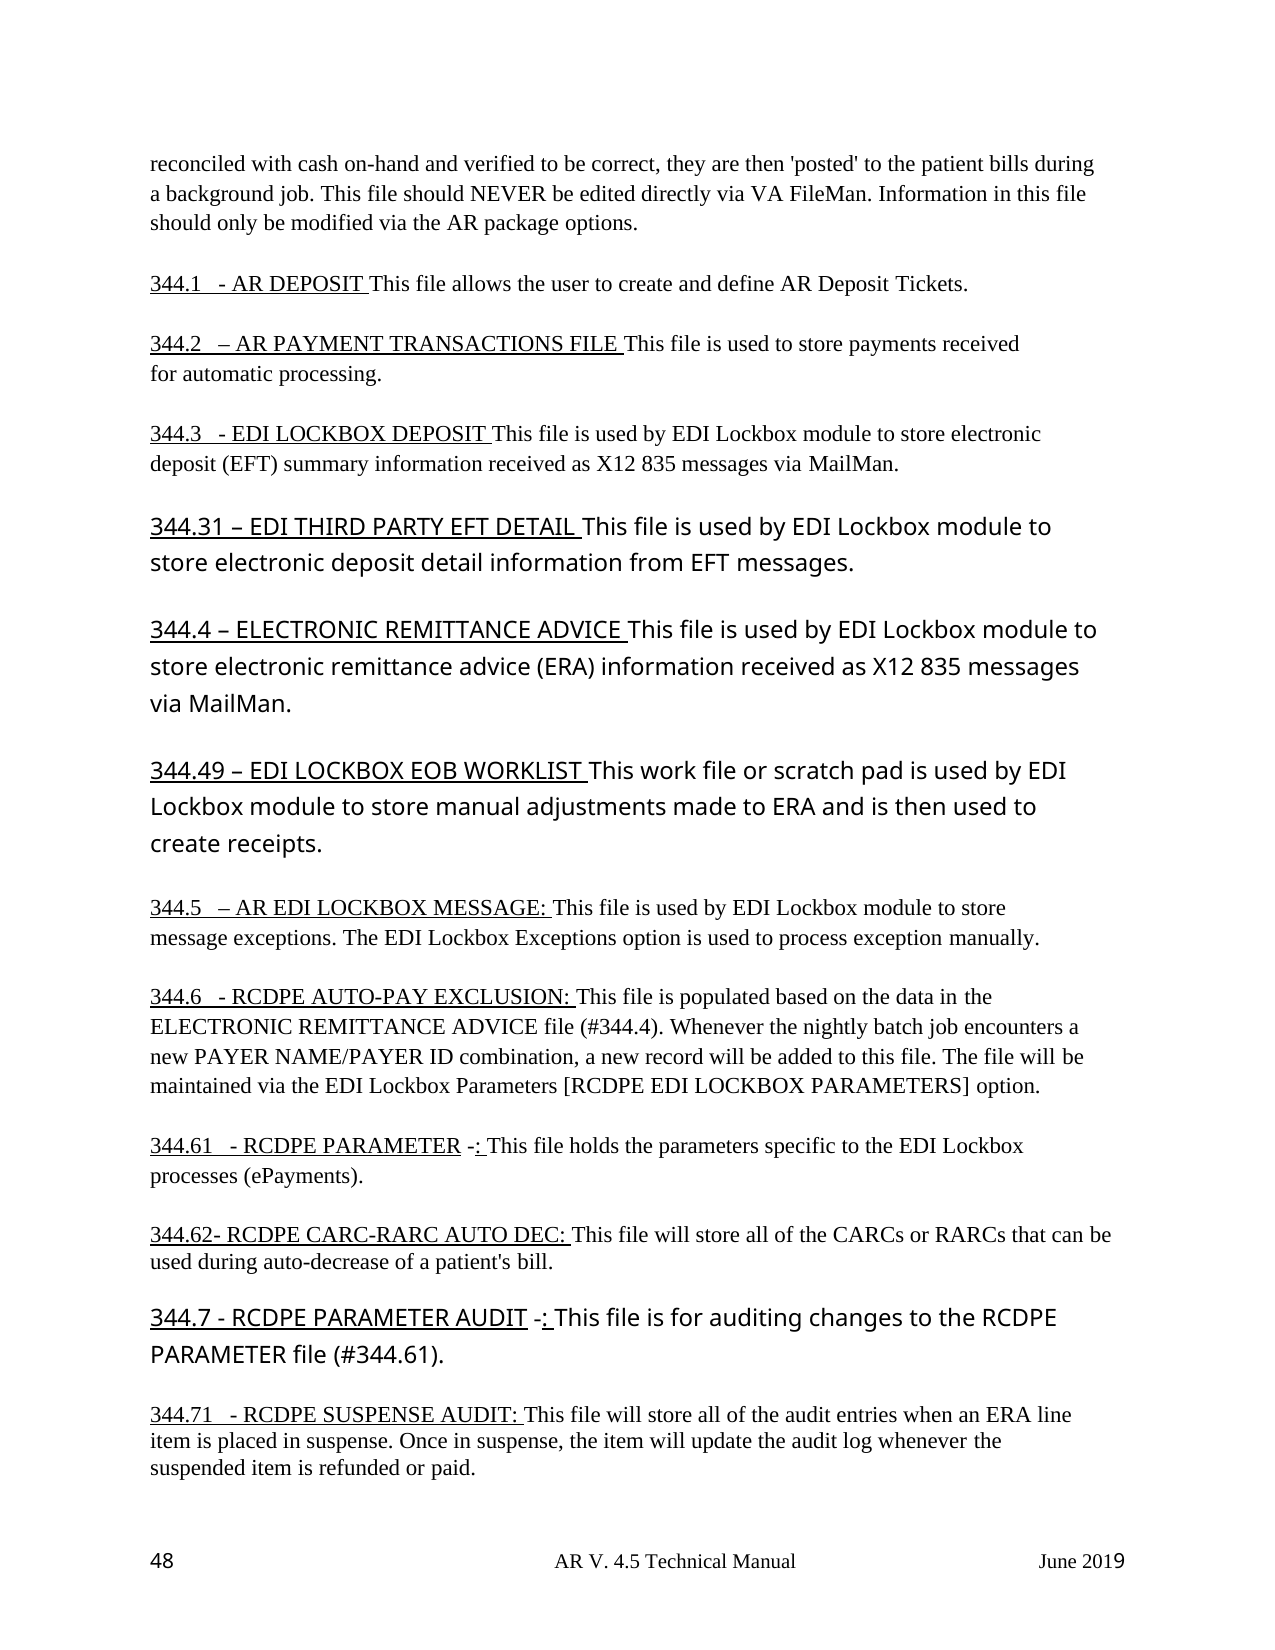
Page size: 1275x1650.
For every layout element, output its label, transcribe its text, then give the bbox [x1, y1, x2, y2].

text 344.49 – EDI LOCKBOX EOB WORKLIST This work file or scratch pad is used by EDI Lockbox module to store manual adjustments made to ERA and is then used to create receipts. [150, 753, 1111, 859]
list – AR PAYMENT TRANSACTIONS FILE This file is used to store payments received for automatic processing. [150, 330, 1029, 386]
list - EDI LOCKBOX DEPOSIT This file is used by EDI Lockbox module to store electronic deposit (EFT) summary information received as X12 835 messages via MailMan. [150, 420, 1091, 476]
text 344.7 - RCDPE PARAMETER AUDIT -: This file is for auditing changes to the RCDPE PARAMETER file (#344.61). [150, 1301, 1111, 1370]
text 344.4 – ELECTRONIC REMITTANCE ADVICE This file is used by EDI Lockbox module to store electronic remittance advice (ERA) information received as X12 835 messages via MailMan. [150, 613, 1111, 719]
text 344.62- RCDPE CARC-RARC AUTO DEC: This file will store all of the CARCs or RARCs that can be used during auto-decrease of a patient's bill. [150, 1222, 1125, 1274]
list - RCDPE PARAMETER -: This file holds the parameters specific to the EDI Lockbox processes (ePayments). [150, 1132, 1082, 1188]
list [150, 150, 1108, 236]
list - AR DEPOSIT This file allows the user to create and define AR Deposit Tickets. [150, 270, 1111, 297]
list - RCDPE SUSPENSE AUDIT: This file will store all of the audit entries when an ERA line item is placed in suspense. Once in suspense, the item will update the audit log whenever the suspended item is refunded or paid. [150, 1401, 1099, 1480]
list - RCDPE AUTO-PAY EXCLUSION: This file is populated based on the data in the ELECTRONIC REMITTANCE ADVICE file (#344.4). Whenever the nightly batch job encounters a new PAYER NAME/PAYER ID combination, a new record will be added to this file. The file will be maintained via the EDI Lockbox Parameters [RCDPE EDI LOCKBOX PARAMETERS] option. [150, 983, 1111, 1099]
text 344.31 – EDI THIRD PARTY EFT DETAIL This file is used by EDI Lockbox module to store electronic deposit detail information from EFT messages. [150, 509, 1111, 579]
list – AR EDI LOCKBOX MESSAGE: This file is used by EDI Lockbox module to store message exceptions. The EDI Lockbox Exceptions option is used to process exception manually. [150, 894, 1067, 950]
